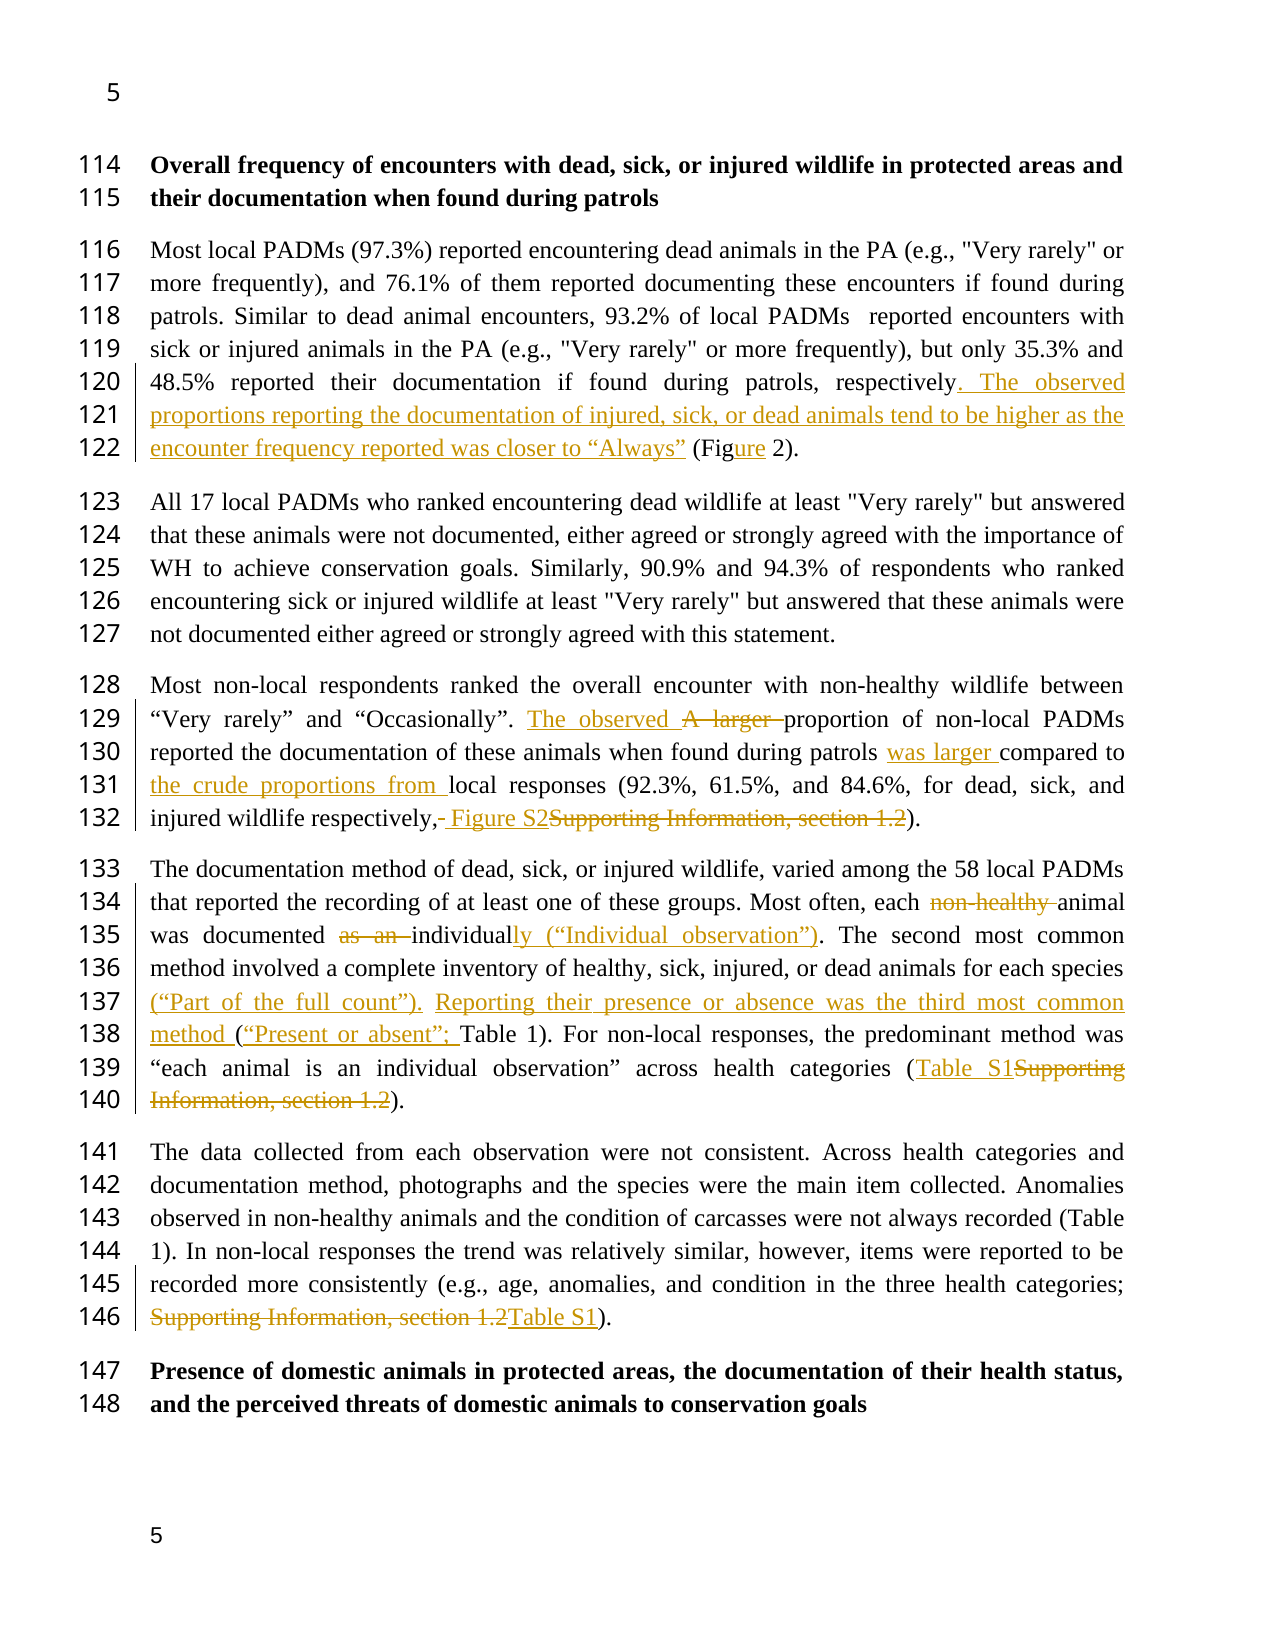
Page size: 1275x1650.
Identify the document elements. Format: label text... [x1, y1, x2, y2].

text All 17 local PADMs who ranked encountering dead wildlife at least "Very rarely" but answered that these animals were not documented, either agreed or strongly agreed with the importance of WH to achieve conservation goals. Similarly, 90.9% and 94.3% of respondents who ranked encountering sick or injured wildlife at least "Very rarely" but answered that these animals were not documented either agreed or strongly agreed with this statement. [150, 487, 1125, 648]
text The documentation method of dead, sick, or injured wildlife, varied among the 58 local PADMs that reported the recording of at least one of these groups. Most often, each animal was documented individual. The second most common method involved a complete inventory of healthy, sick, injured, or dead animals for each species (Table 1). For non-local responses, the predominant method was “each animal is an individual observation” across health categories (). [150, 854, 1125, 1114]
text The data collected from each observation were not consistent. Across health categories and documentation method, photographs and the species were the main item collected. Anomalies observed in non-healthy animals and the condition of carcasses were not always recorded (Table 1). In non-local responses the trend was relatively similar, however, items were reported to be recorded more consistently (e.g., age, anomalies, and condition in the three health categories; ). [150, 1137, 1125, 1331]
text Most non-local respondents ranked the overall encounter with non-healthy wildlife between “Very rarely” and “Occasionally”. proportion of non-local PADMs reported the documentation of these animals when found during patrols compared to local responses (92.3%, 61.5%, and 84.6%, for dead, sick, and injured wildlife respectively,). [150, 671, 1125, 831]
text Presence of domestic animals in protected areas, the documentation of their health status, and the perceived threats of domestic animals to conservation goals [150, 1356, 1125, 1418]
text Most local PADMs (97.3%) reported encountering dead animals in the PA (e.g., "Very rarely" or more frequently), and 76.1% of them reported documenting these encounters if found during patrols. Similar to dead animal encounters, 93.2% of local PADMs reported encounters with sick or injured animals in the PA (e.g., "Very rarely" or more frequently), but only 35.3% and 48.5% reported their documentation if found during patrols, respectively (Fig 2). [150, 426, 1125, 462]
text Most local PADMs (97.3%) reported encountering dead animals in the PA (e.g., "Very rarely" or more frequently), and 76.1% of them reported documenting these encounters if found during patrols. Similar to dead animal encounters, 93.2% of local PADMs reported encounters with sick or injured animals in the PA (e.g., "Very rarely" or more frequently), but only 35.3% and 48.5% reported their documentation if found during patrols, respectively (Fig 2). [150, 235, 1125, 425]
text Overall frequency of encounters with dead, sick, or injured wildlife in protected areas and their documentation when found during patrols [150, 150, 1125, 212]
